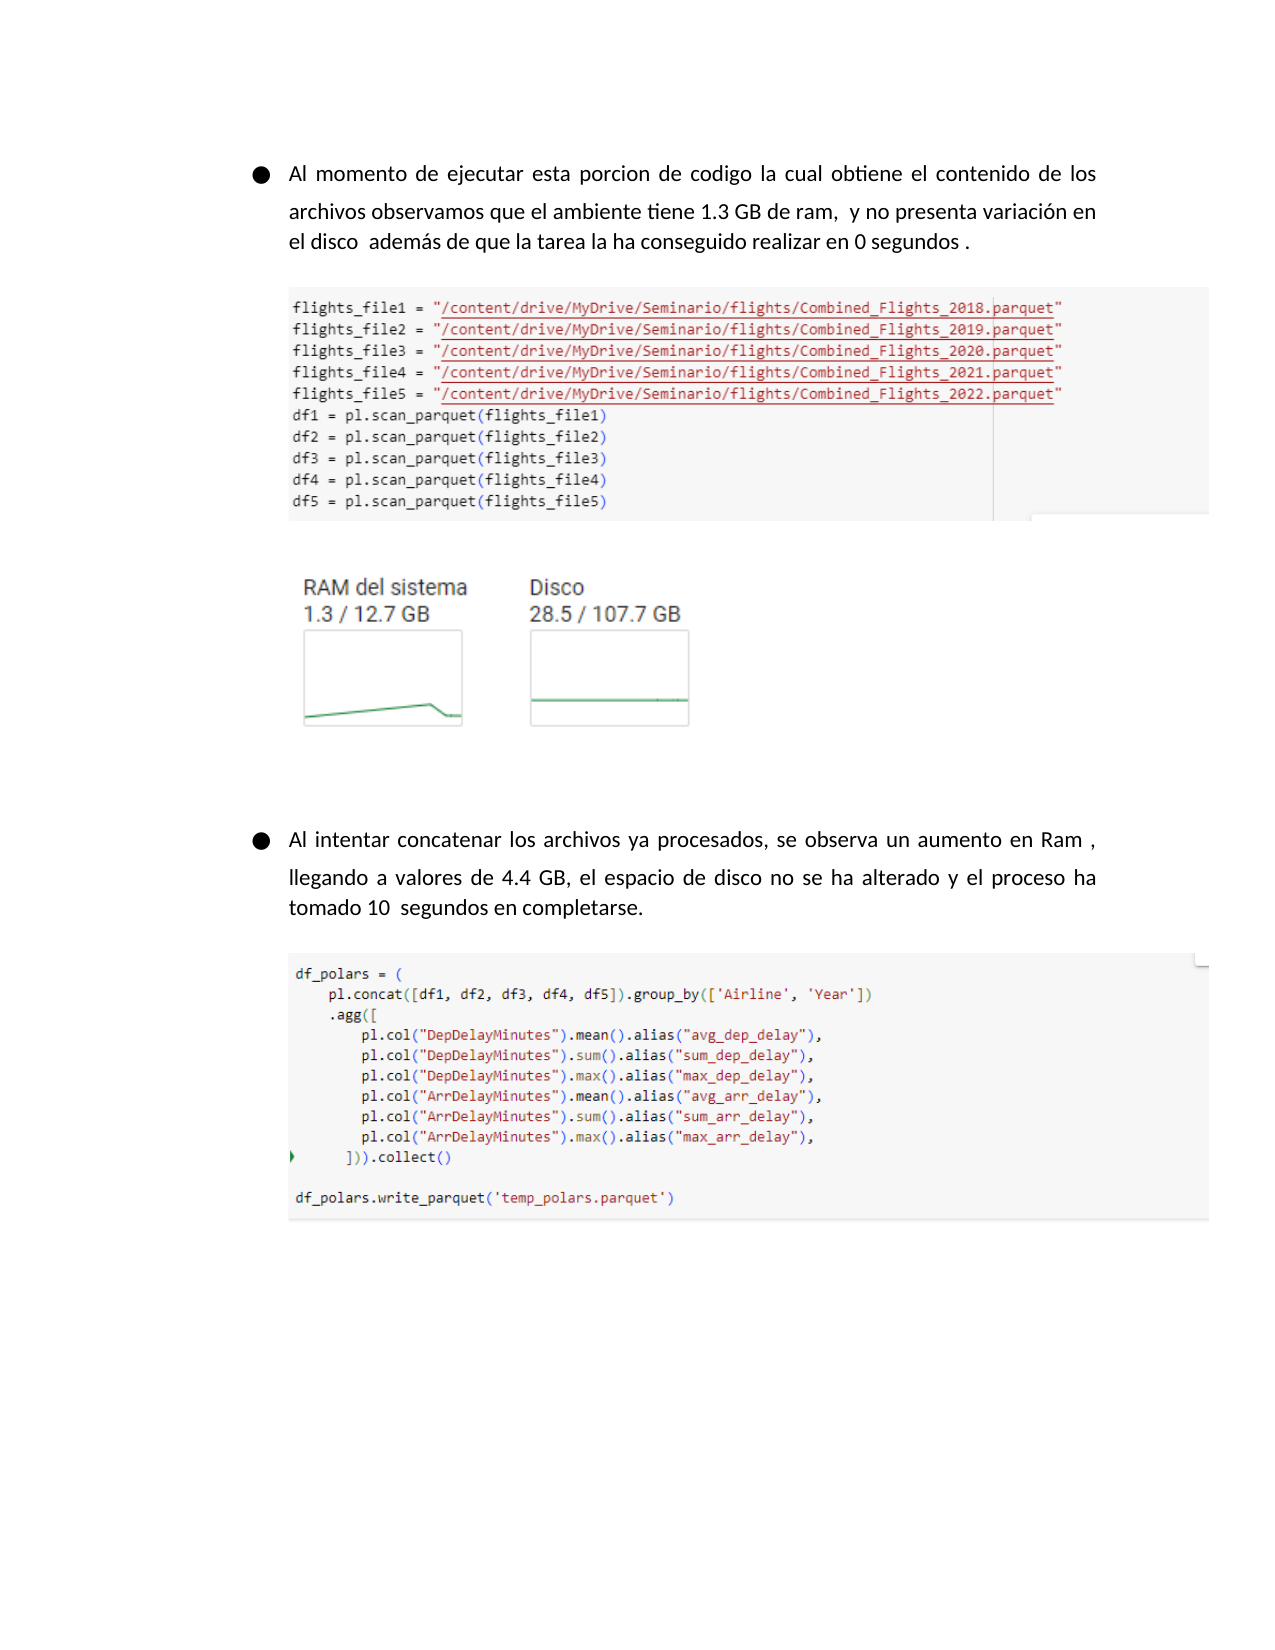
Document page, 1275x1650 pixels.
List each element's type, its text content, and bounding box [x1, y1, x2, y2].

picture [288, 953, 1209, 1223]
picture [288, 553, 1065, 752]
picture [288, 287, 1209, 521]
list Al intentar concatenar los archivos ya procesados, se observa un aumento en Ram , llegando a valores de 4.4 GB, el espacio de disco no se ha alterado y el proceso ha tomado 10 segundos en completarse. [251, 814, 1098, 921]
list Al momento de ejecutar esta porcion de codigo la cual obtiene el contenido de los archivos observamos que el ambiente tiene 1.3 GB de ram, y no presenta variación en el disco además de que la tarea la ha conseguido realizar en 0 segundos . [251, 148, 1098, 255]
